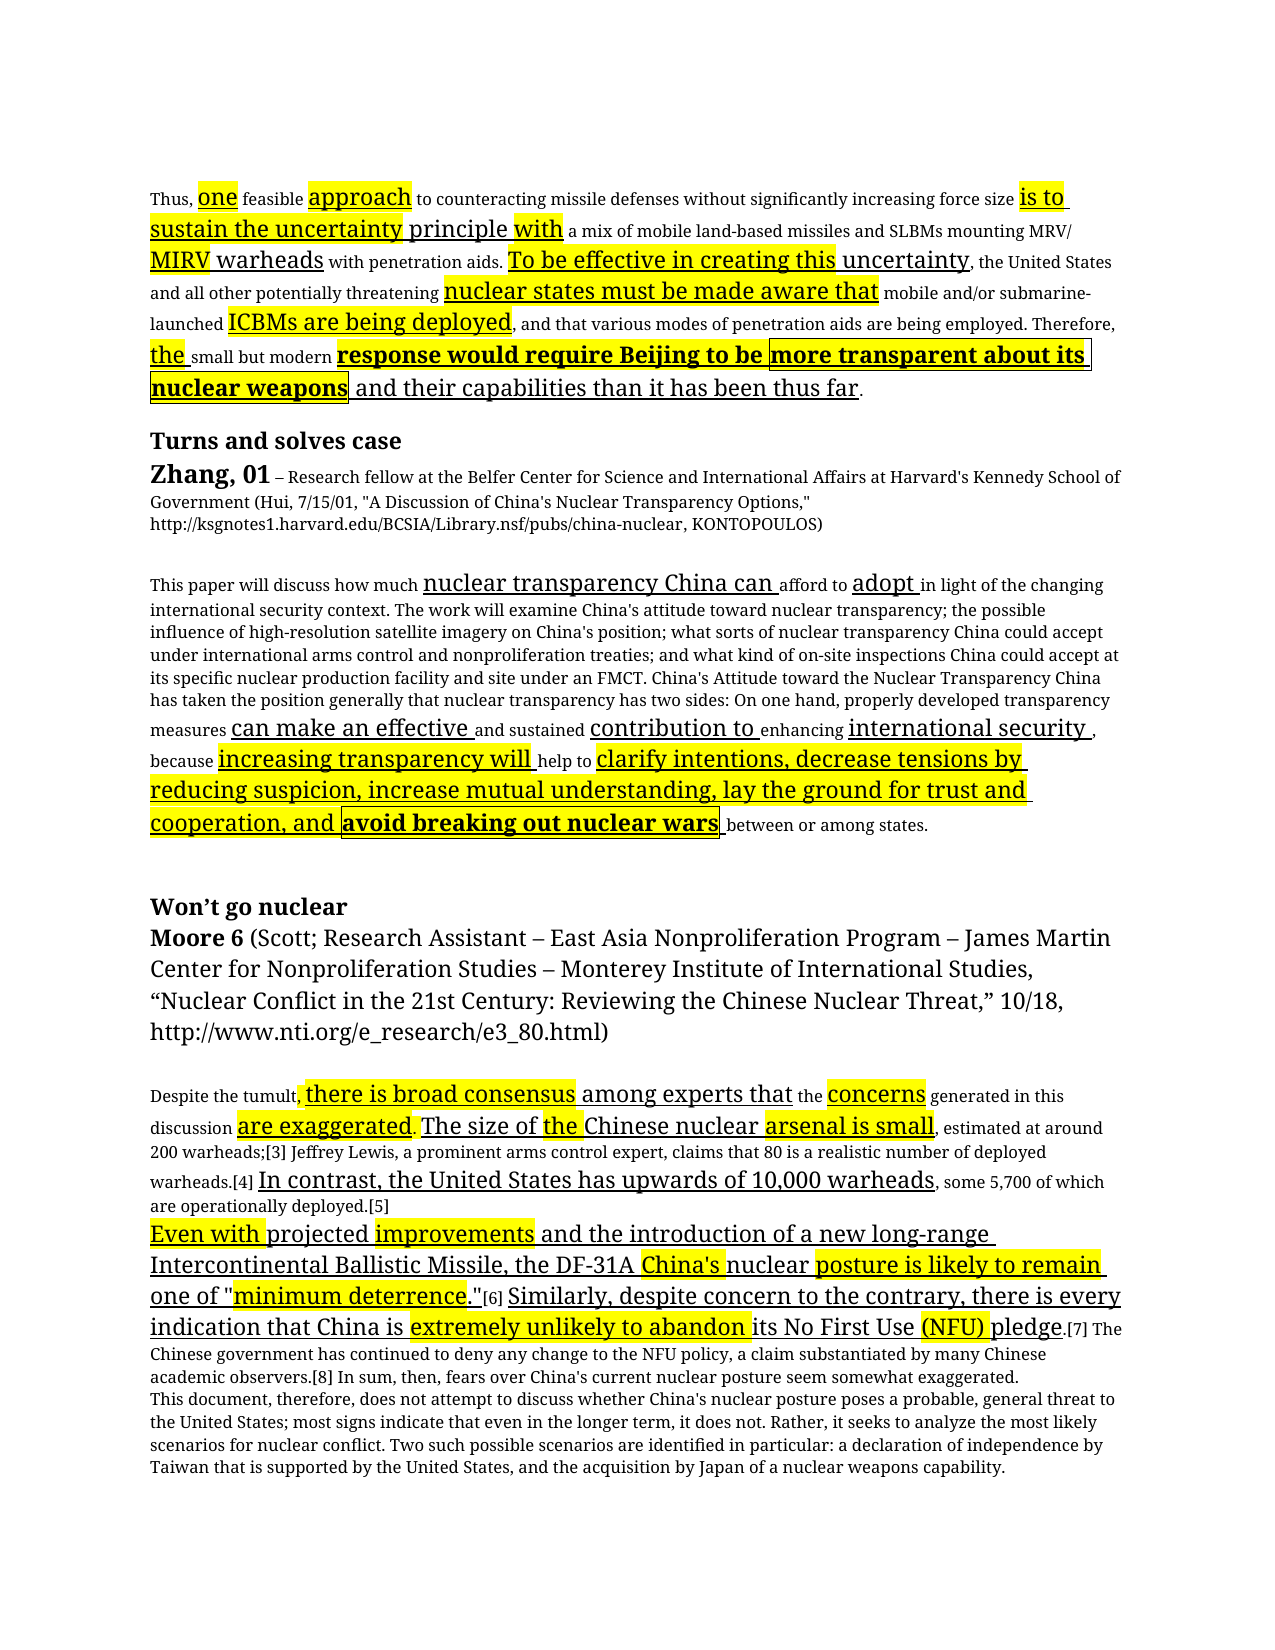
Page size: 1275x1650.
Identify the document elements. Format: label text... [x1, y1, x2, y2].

text Zhang, 01 – Research fellow at the Belfer Center for Science and International Affairs at Harvard's Kennedy School of Government (Hui, 7/15/01, "A Discussion of China's Nuclear Transparency Options," http://ksgnotes1.harvard.edu/BCSIA/Library.nsf/pubs/china-nuclear, KONTOPOULOS) [150, 456, 1125, 536]
text Thus, one feasible approach to counteracting missile defenses without significantly increasing force size is to sustain the uncertainty principle with a mix of mobile land-based missiles and SLBMs mounting MRV/ MIRV warheads with penetration aids. To be effective in creating this uncertainty, the United States and all other potentially threatening nuclear states must be made aware that mobile and/or submarine-launched ICBMs are being deployed, and that various modes of penetration aids are being employed. Therefore, the small but modern response would require Beijing to be more transparent about its nuclear weapons and their capabilities than it has been thus far. [150, 181, 1125, 404]
text Despite the tumult, there is broad consensus among experts that the concerns generated in this discussion are exaggerated. The size of the Chinese nuclear arsenal is small, estimated at around 200 warheads;[3] Jeffrey Lewis, a prominent arms control expert, claims that 80 is a realistic number of deployed warheads.[4] In contrast, the United States has upwards of 10,000 warheads, some 5,700 of which are operationally deployed.[5] [150, 1078, 1125, 1218]
text This paper will discuss how much nuclear transparency China can afford to adopt in light of the changing international security context. The work will examine China's attitude toward nuclear transparency; the possible influence of high-resolution satellite imagery on China's position; what sorts of nuclear transparency China could accept under international arms control and nonproliferation treaties; and what kind of on-site inspections China could accept at its specific nuclear production facility and site under an FMCT. China's Attitude toward the Nuclear Transparency China has taken the position generally that nuclear transparency has two sides: On one hand, properly developed transparency measures can make an effective and sustained contribution to enhancing international security , because increasing transparency will help to clarify intentions, decrease tensions by reducing suspicion, increase mutual understanding, lay the ground for trust and cooperation, and avoid breaking out nuclear wars between or among states. [150, 567, 1125, 839]
text Even with projected improvements and the introduction of a new long-range Intercontinental Ballistic Missile, the DF-31A China's nuclear posture is likely to remain one of "minimum deterrence."[6] Similarly, despite concern to the contrary, there is every indication that China is extremely unlikely to abandon its No First Use (NFU) pledge.[7] The Chinese government has continued to deny any change to the NFU policy, a claim substantiated by many Chinese academic observers.[8] In sum, then, fears over China's current nuclear posture seem somewhat exaggerated. [150, 1218, 1125, 1388]
subtitle Turns and solves case [150, 425, 1125, 456]
subtitle Won’t go nuclear [150, 891, 1125, 922]
text This document, therefore, does not attempt to discuss whether China's nuclear posture poses a probable, general threat to the United States; most signs indicate that even in the longer term, it does not. Rather, it seeks to analyze the most likely scenarios for nuclear conflict. Two such possible scenarios are identified in particular: a declaration of independence by Taiwan that is supported by the United States, and the acquisition by Japan of a nuclear weapons capability. [150, 1388, 1125, 1479]
text Moore 6 (Scott; Research Assistant – East Asia Nonproliferation Program – James Martin Center for Nonproliferation Studies – Monterey Institute of International Studies, “Nuclear Conflict in the 21st Century: Reviewing the Chinese Nuclear Threat,” 10/18, http://www.nti.org/e_research/e3_80.html) [150, 922, 1125, 1047]
